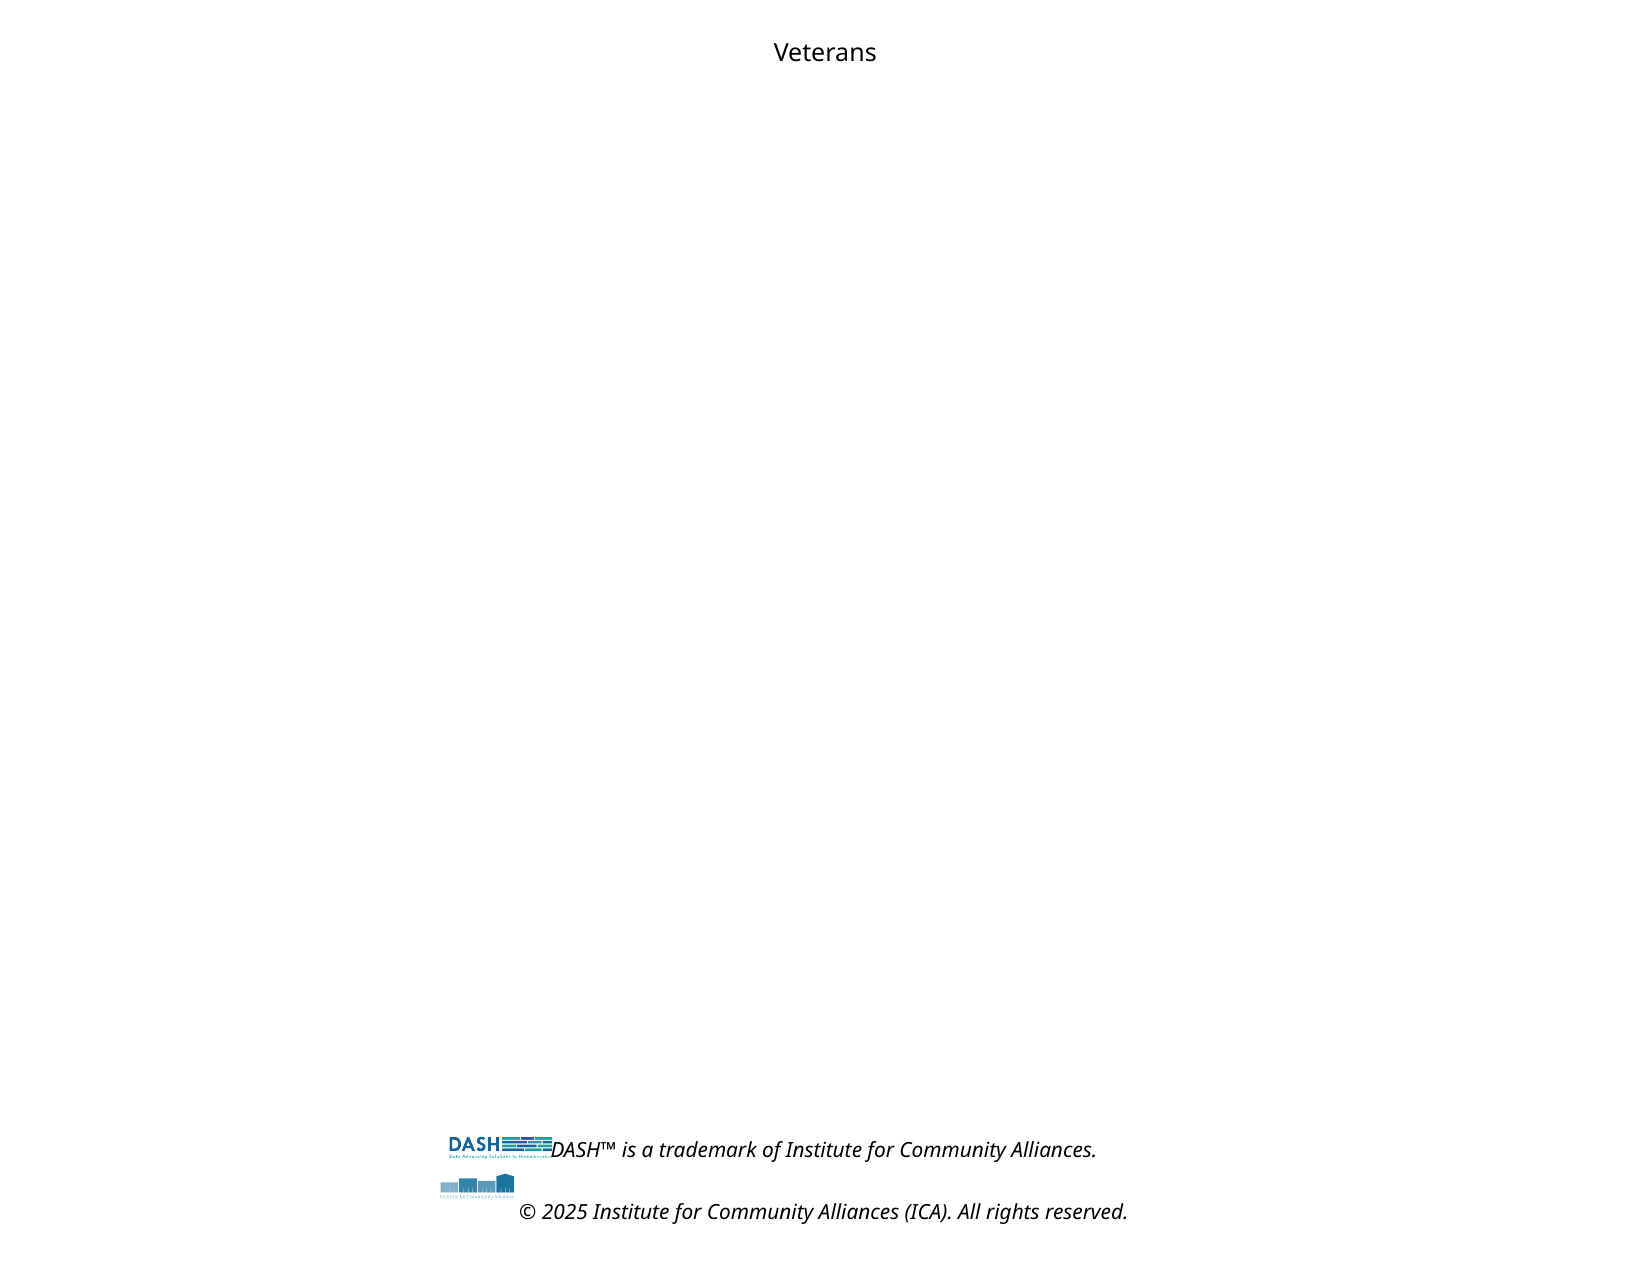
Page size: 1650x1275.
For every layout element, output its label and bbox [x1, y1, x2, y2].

picture [443, 1128, 557, 1166]
picture [553, 1144, 557, 1155]
picture [436, 1167, 519, 1207]
